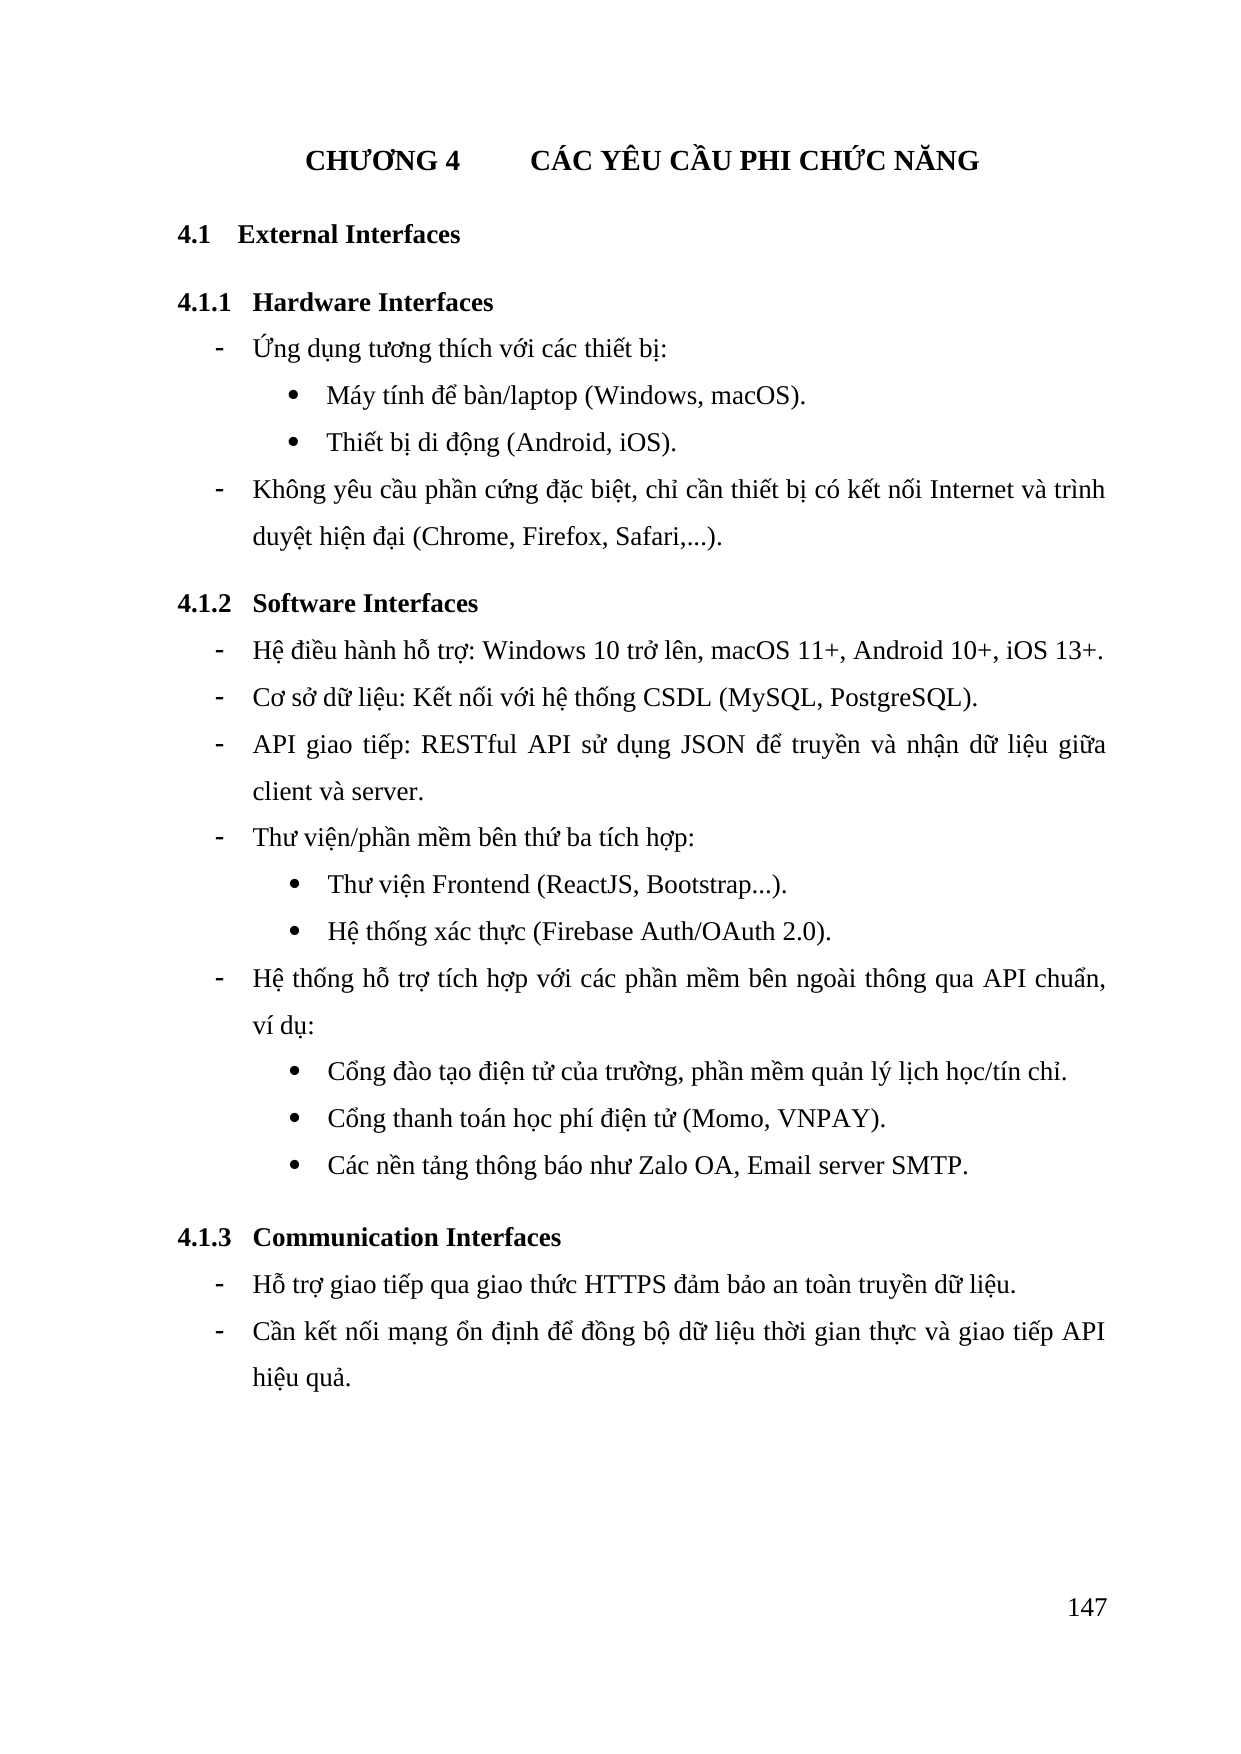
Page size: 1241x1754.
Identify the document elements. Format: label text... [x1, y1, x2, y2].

list Thiết bị di động (Android, iOS). [288, 426, 1107, 458]
list Hỗ trợ giao tiếp qua giao thức HTTPS đảm bảo an toàn truyền dữ liệu. [215, 1268, 1107, 1299]
list Máy tính để bàn/laptop (Windows, macOS). [288, 379, 1107, 411]
subtitle Software Interfaces [177, 587, 1107, 619]
list Hệ điều hành hỗ trợ: Windows 10 trở lên, macOS 11+, Android 10+, iOS 13+. [215, 634, 1107, 665]
list Hệ thống xác thực (Firebase Auth/OAuth 2.0). [290, 915, 1107, 946]
list Không yêu cầu phần cứng đặc biệt, chỉ cần thiết bị có kết nối Internet và trình duyệt hiện đại (Chrome, Firefox, Safari,...). [215, 473, 1107, 551]
list Ứng dụng tương thích với các thiết bị: [215, 333, 1107, 364]
list Cơ sở dữ liệu: Kết nối với hệ thống CSDL (MySQL, PostgreSQL). [215, 681, 1107, 712]
list Các nền tảng thông báo như Zalo OA, Email server SMTP. [290, 1149, 1107, 1180]
list API giao tiếp: RESTful API sử dụng JSON để truyền và nhận dữ liệu giữa client và server. [215, 728, 1107, 806]
list Thư viện/phần mềm bên thứ ba tích hợp: [215, 821, 1107, 853]
subtitle Hardware Interfaces [177, 286, 1107, 317]
list Cổng thanh toán học phí điện tử (Momo, VNPAY). [290, 1102, 1107, 1133]
subtitle Communication Interfaces [177, 1221, 1107, 1252]
list Hệ thống hỗ trợ tích hợp với các phần mềm bên ngoài thông qua API chuẩn, ví dụ: [215, 962, 1107, 1040]
subtitle External Interfaces [177, 218, 1107, 249]
list Thư viện Frontend (ReactJS, Bootstrap...). [290, 868, 1107, 899]
list Cần kết nối mạng ổn định để đồng bộ dữ liệu thời gian thực và giao tiếp API hiệu quả. [215, 1314, 1107, 1392]
subtitle CÁC YÊU CẦU PHI CHỨC NĂNG [177, 143, 1107, 177]
list Cổng đào tạo điện tử của trường, phần mềm quản lý lịch học/tín chỉ. [290, 1055, 1107, 1087]
